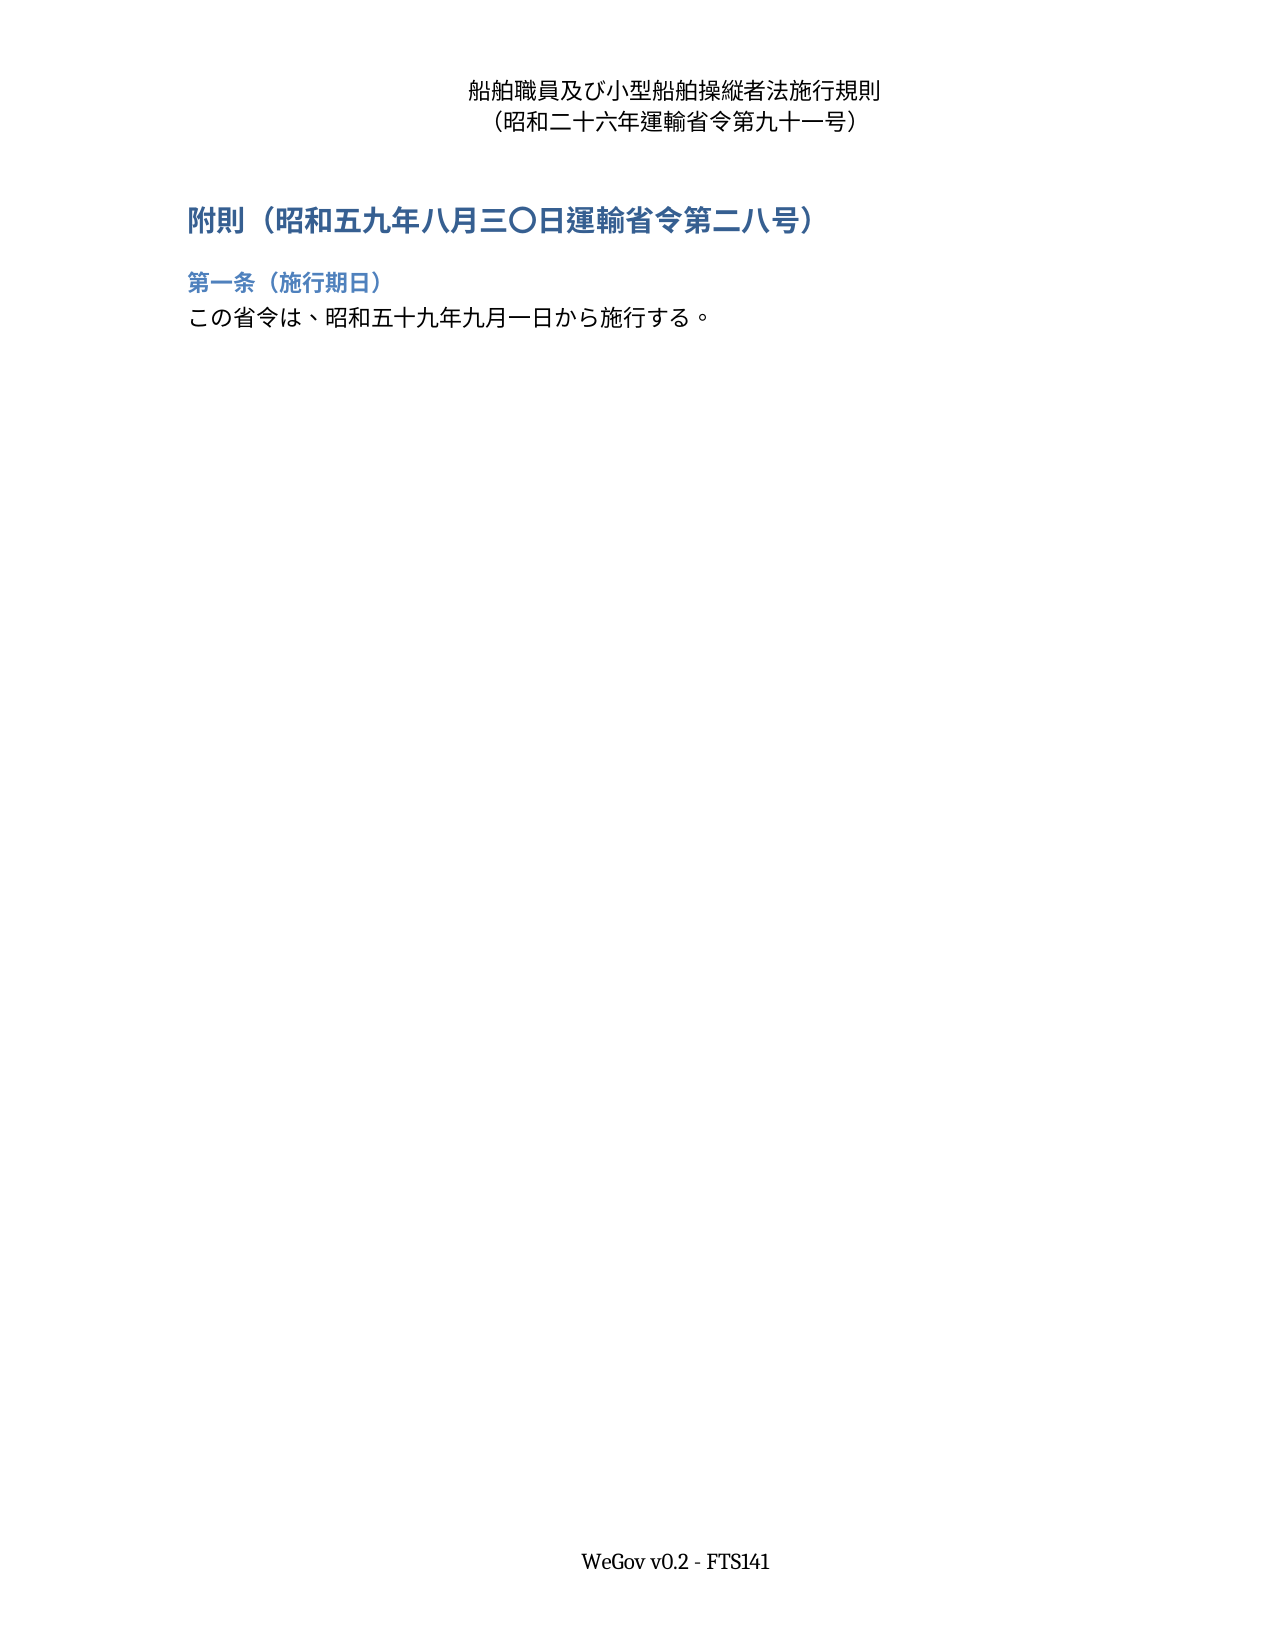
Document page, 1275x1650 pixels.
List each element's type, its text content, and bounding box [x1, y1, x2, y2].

subtitle 附則（昭和五九年八月三〇日運輸省令第二八号） [187, 200, 1087, 240]
text この省令は、昭和五十九年九月一日から施行する。 [187, 302, 1087, 334]
subtitle 第一条（施行期日） [187, 266, 1087, 298]
